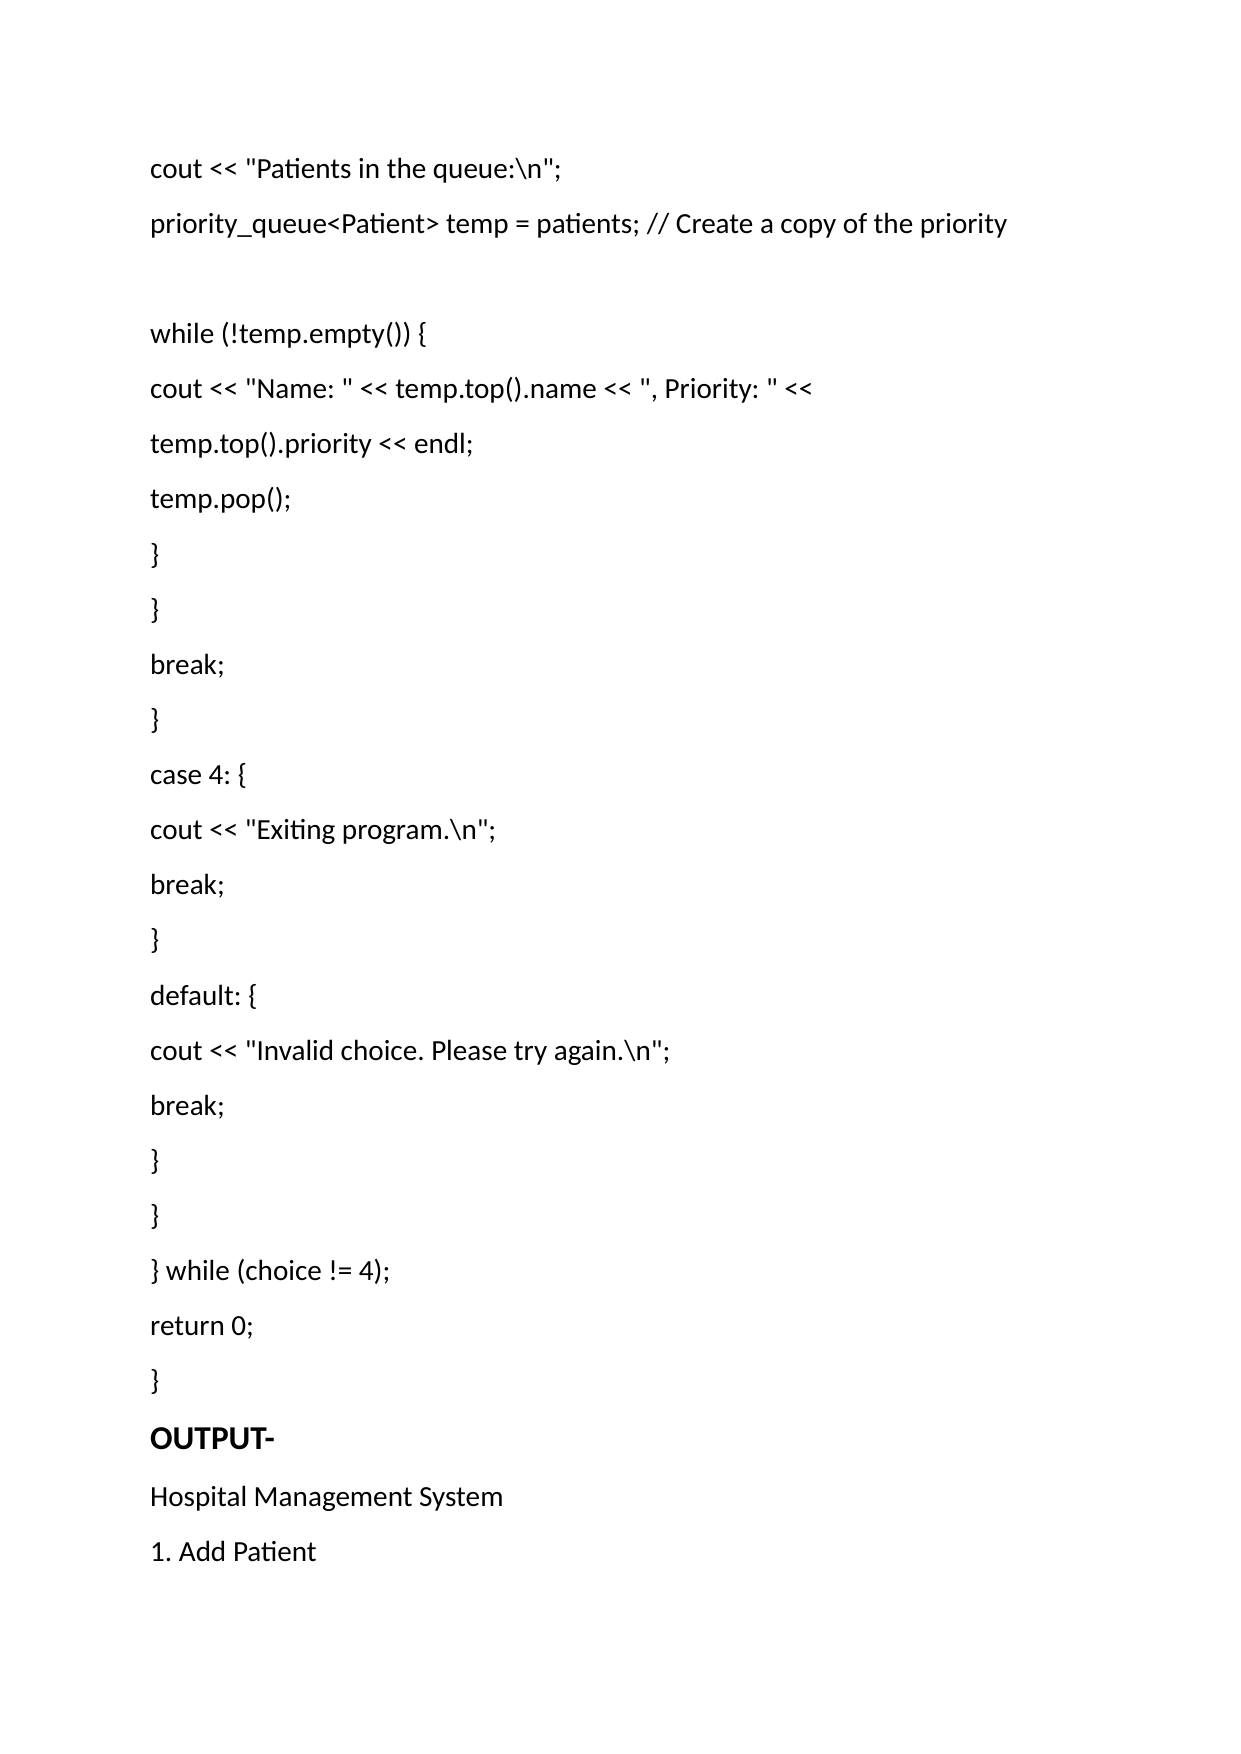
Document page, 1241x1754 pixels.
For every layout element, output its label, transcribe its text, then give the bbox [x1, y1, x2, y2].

text cout << "Patients in the queue:\n"; [150, 150, 1090, 186]
text } [150, 1197, 1090, 1233]
text break; [150, 646, 1090, 682]
text temp.pop(); [150, 481, 1090, 516]
text cout << "Exiting program.\n"; [150, 811, 1090, 847]
text break; [150, 1087, 1090, 1122]
text } [150, 536, 1090, 571]
text } [150, 921, 1090, 957]
text cout << "Invalid choice. Please try again.\n"; [150, 1032, 1090, 1067]
text case 4: { [150, 756, 1090, 792]
text } [150, 1362, 1090, 1398]
text temp.top().priority << endl; [150, 426, 1090, 461]
text while (!temp.empty()) { [150, 315, 1090, 351]
text priority_queue<Patient> temp = patients; // Create a copy of the priority [150, 205, 1090, 241]
text 1. Add Patient [150, 1533, 1090, 1569]
text return 0; [150, 1307, 1090, 1343]
text } [150, 591, 1090, 626]
text } [150, 1142, 1090, 1177]
text break; [150, 866, 1090, 902]
text Hospital Management System [150, 1478, 1090, 1514]
text cout << "Name: " << temp.top().name << ", Priority: " << [150, 370, 1090, 406]
text default: { [150, 977, 1090, 1012]
text OUTPUT- [150, 1417, 1090, 1458]
text } while (choice != 4); [150, 1252, 1090, 1288]
text } [150, 701, 1090, 737]
